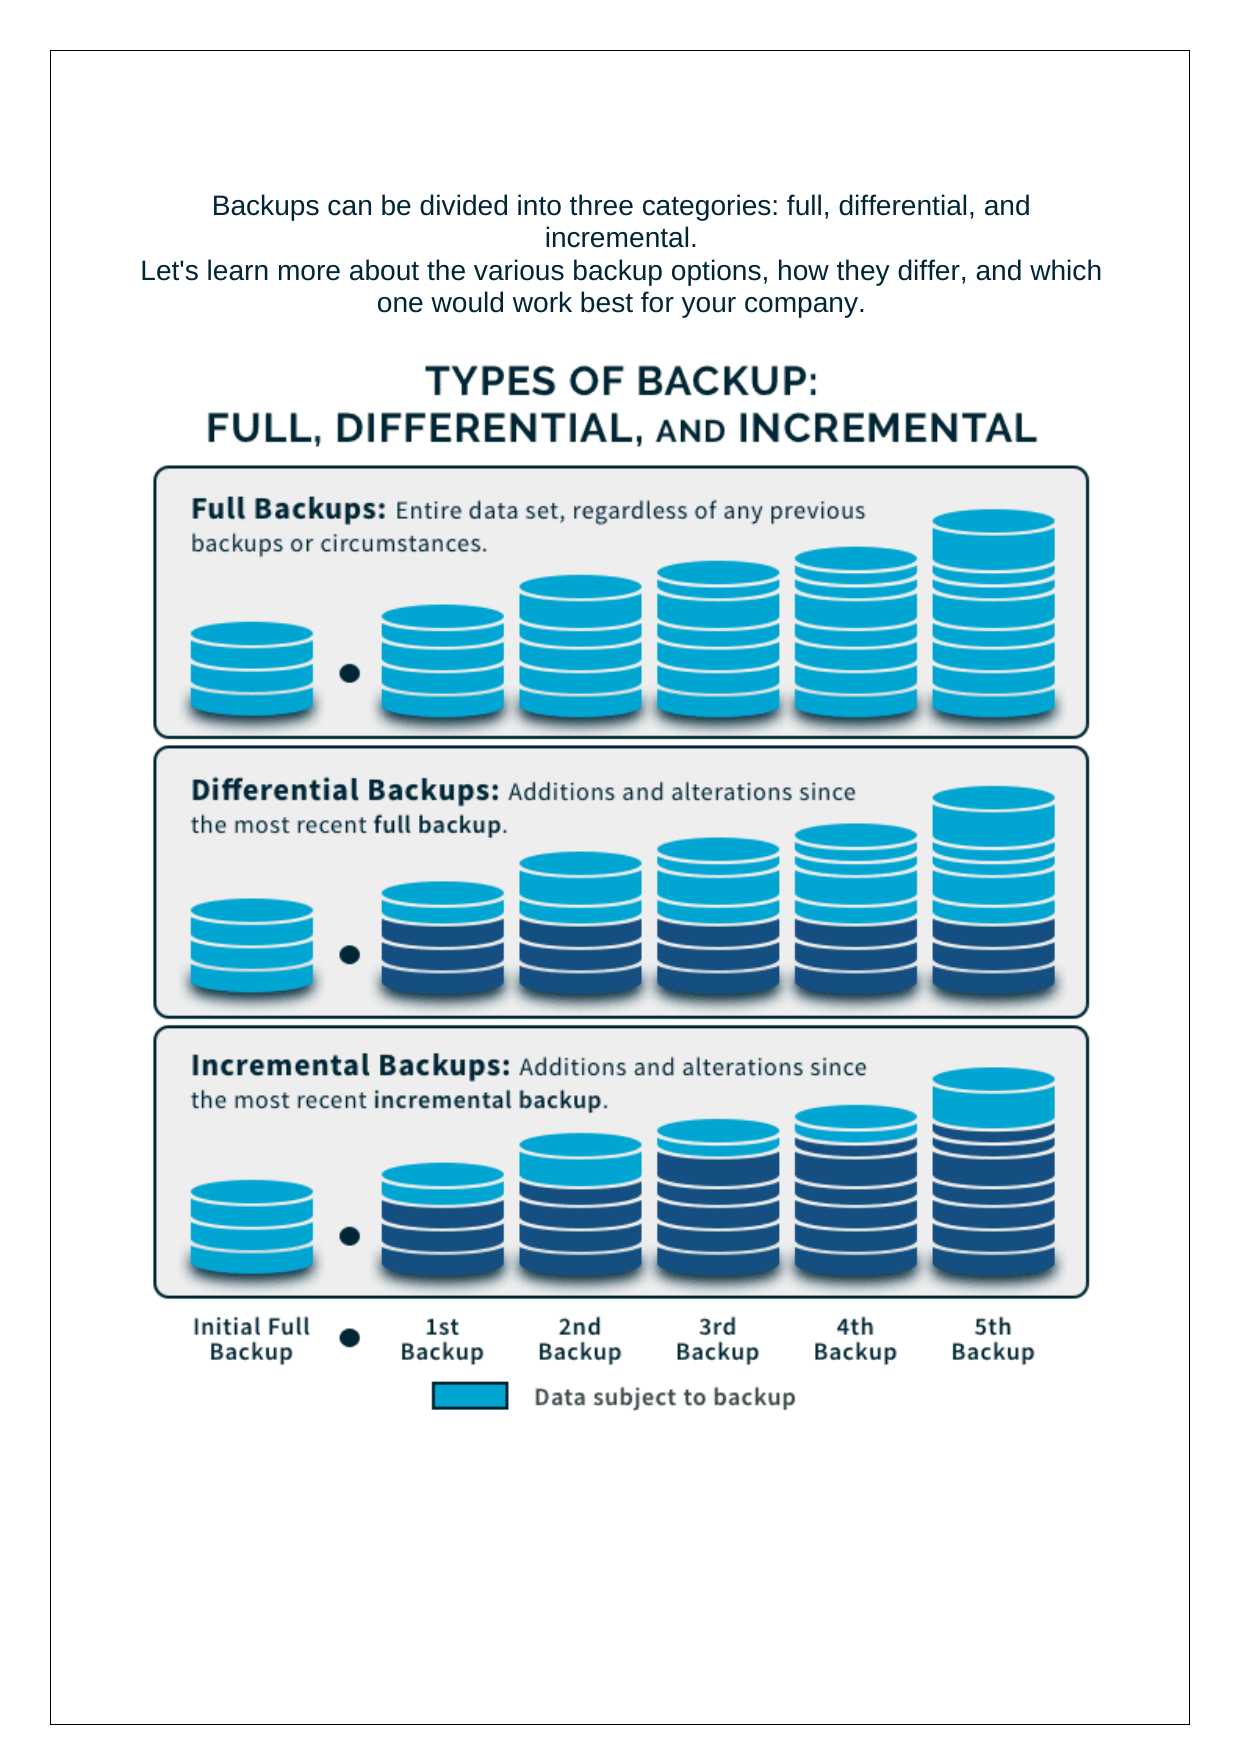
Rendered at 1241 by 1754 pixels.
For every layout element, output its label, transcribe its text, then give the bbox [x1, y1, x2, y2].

text Backups can be divided into three categories: full, differential, and incremental. [139, 189, 1103, 253]
picture [152, 350, 1091, 1421]
text Let's learn more about the various backup options, how they differ, and which one would work best for your company. [139, 253, 1103, 318]
